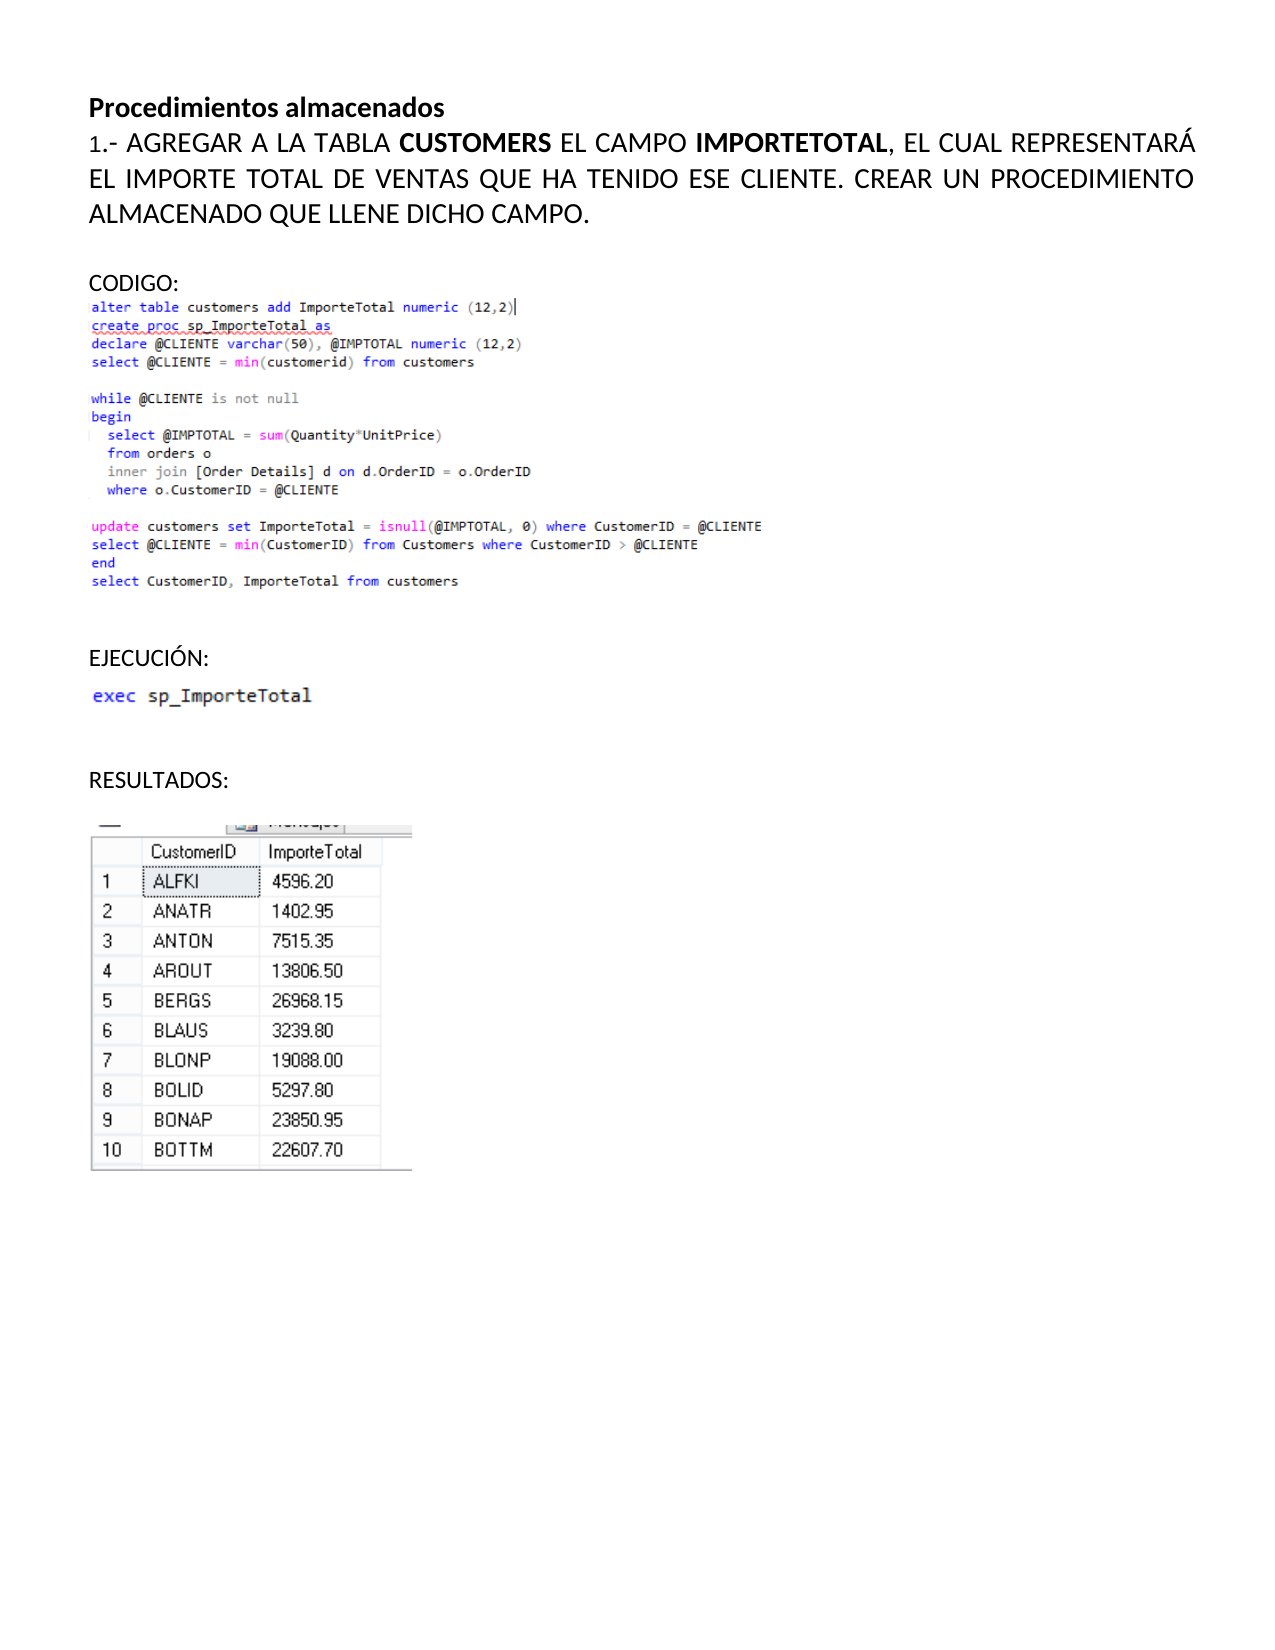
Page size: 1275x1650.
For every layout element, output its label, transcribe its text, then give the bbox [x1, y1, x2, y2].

text 1.- AGREGAR A LA TABLA CUSTOMERS EL CAMPO IMPORTETOTAL, EL CUAL REPRESENTARÁ EL IMPORTE TOTAL DE VENTAS QUE HA TENIDO ESE CLIENTE. CREAR UN PROCEDIMIENTO ALMACENADO QUE LLENE DICHO CAMPO. [89, 124, 1196, 231]
picture [88, 297, 794, 612]
picture [88, 672, 336, 726]
text RESULTADOS: [89, 764, 1196, 794]
text EJECUCIÓN: [89, 642, 1196, 672]
text CODIGO: [89, 267, 1196, 297]
text Procedimientos almacenados [89, 89, 1196, 124]
picture [88, 825, 413, 1171]
